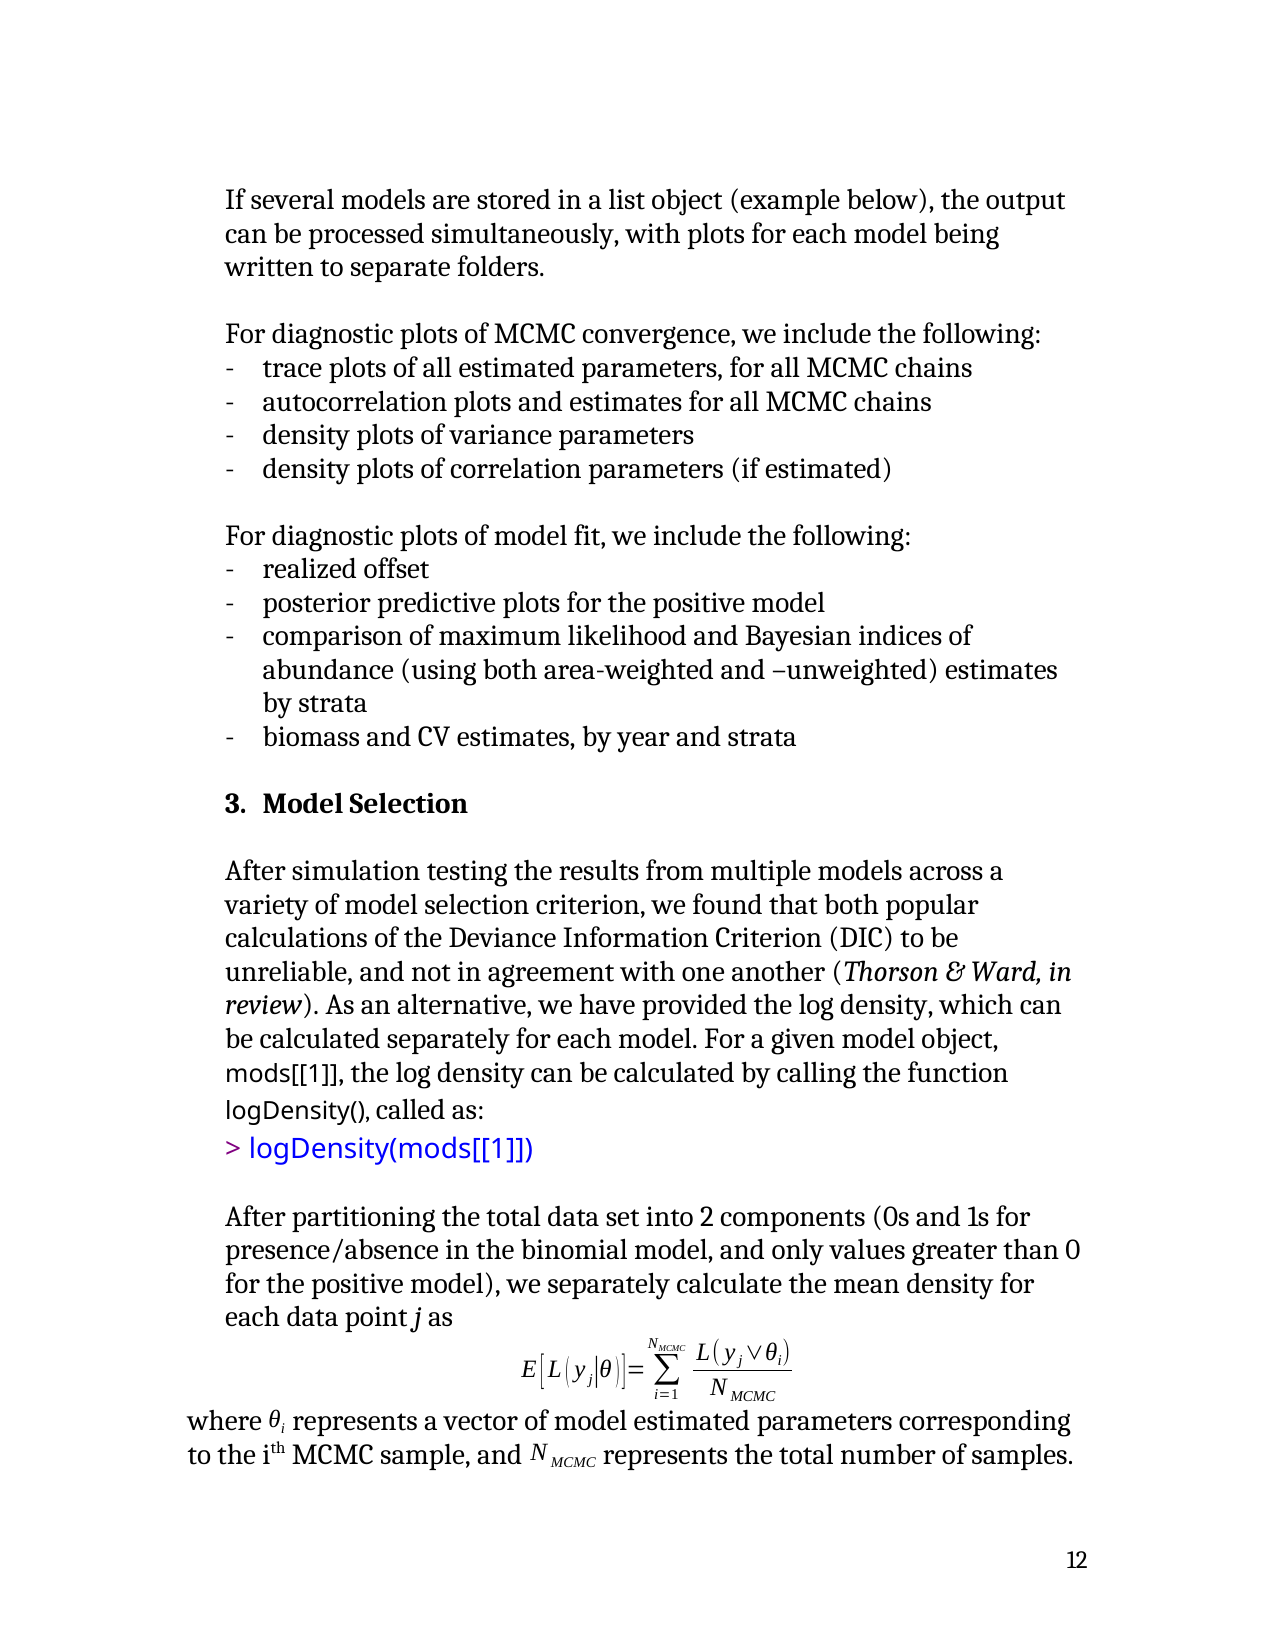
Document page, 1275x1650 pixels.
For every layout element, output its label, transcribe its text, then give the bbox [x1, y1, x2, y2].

list Model Selection [225, 787, 1087, 821]
list density plots of variance parameters [225, 418, 1087, 452]
text For diagnostic plots of model fit, we include the following: [225, 519, 1087, 552]
list comparison of maximum likelihood and Bayesian indices of abundance (using both area-weighted and –unweighted) estimates by strata [225, 619, 1087, 720]
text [187, 1404, 1087, 1471]
list autocorrelation plots and estimates for all MCMC chains [225, 385, 1087, 418]
text If several models are stored in a list object (example below), the output can be processed simultaneously, with plots for each model being written to separate folders. [225, 183, 1087, 284]
list posterior predictive plots for the positive model [225, 586, 1087, 619]
list trace plots of all estimated parameters, for all MCMC chains [225, 351, 1087, 385]
list realized offset [225, 552, 1087, 586]
text For diagnostic plots of MCMC convergence, we include the following: [225, 318, 1087, 351]
text > logDensity(mods[[1]]) [225, 1128, 1087, 1166]
list biomass and CV estimates, by year and strata [225, 720, 1087, 754]
list density plots of correlation parameters (if estimated) [225, 452, 1087, 485]
text After partitioning the total data set into 2 components (0s and 1s for presence/absence in the binomial model, and only values greater than 0 for the positive model), we separately calculate the mean density for each data point j as [225, 1200, 1087, 1334]
text After simulation testing the results from multiple models across a variety of model selection criterion, we found that both popular calculations of the Deviance Information Criterion (DIC) to be unreliable, and not in agreement with one another (Thorson & Ward, in review). As an alternative, we have provided the log density, which can be calculated separately for each model. For a given model object, mods[[1]], the log density can be calculated by calling the function logDensity(), called as: [225, 854, 1087, 1128]
